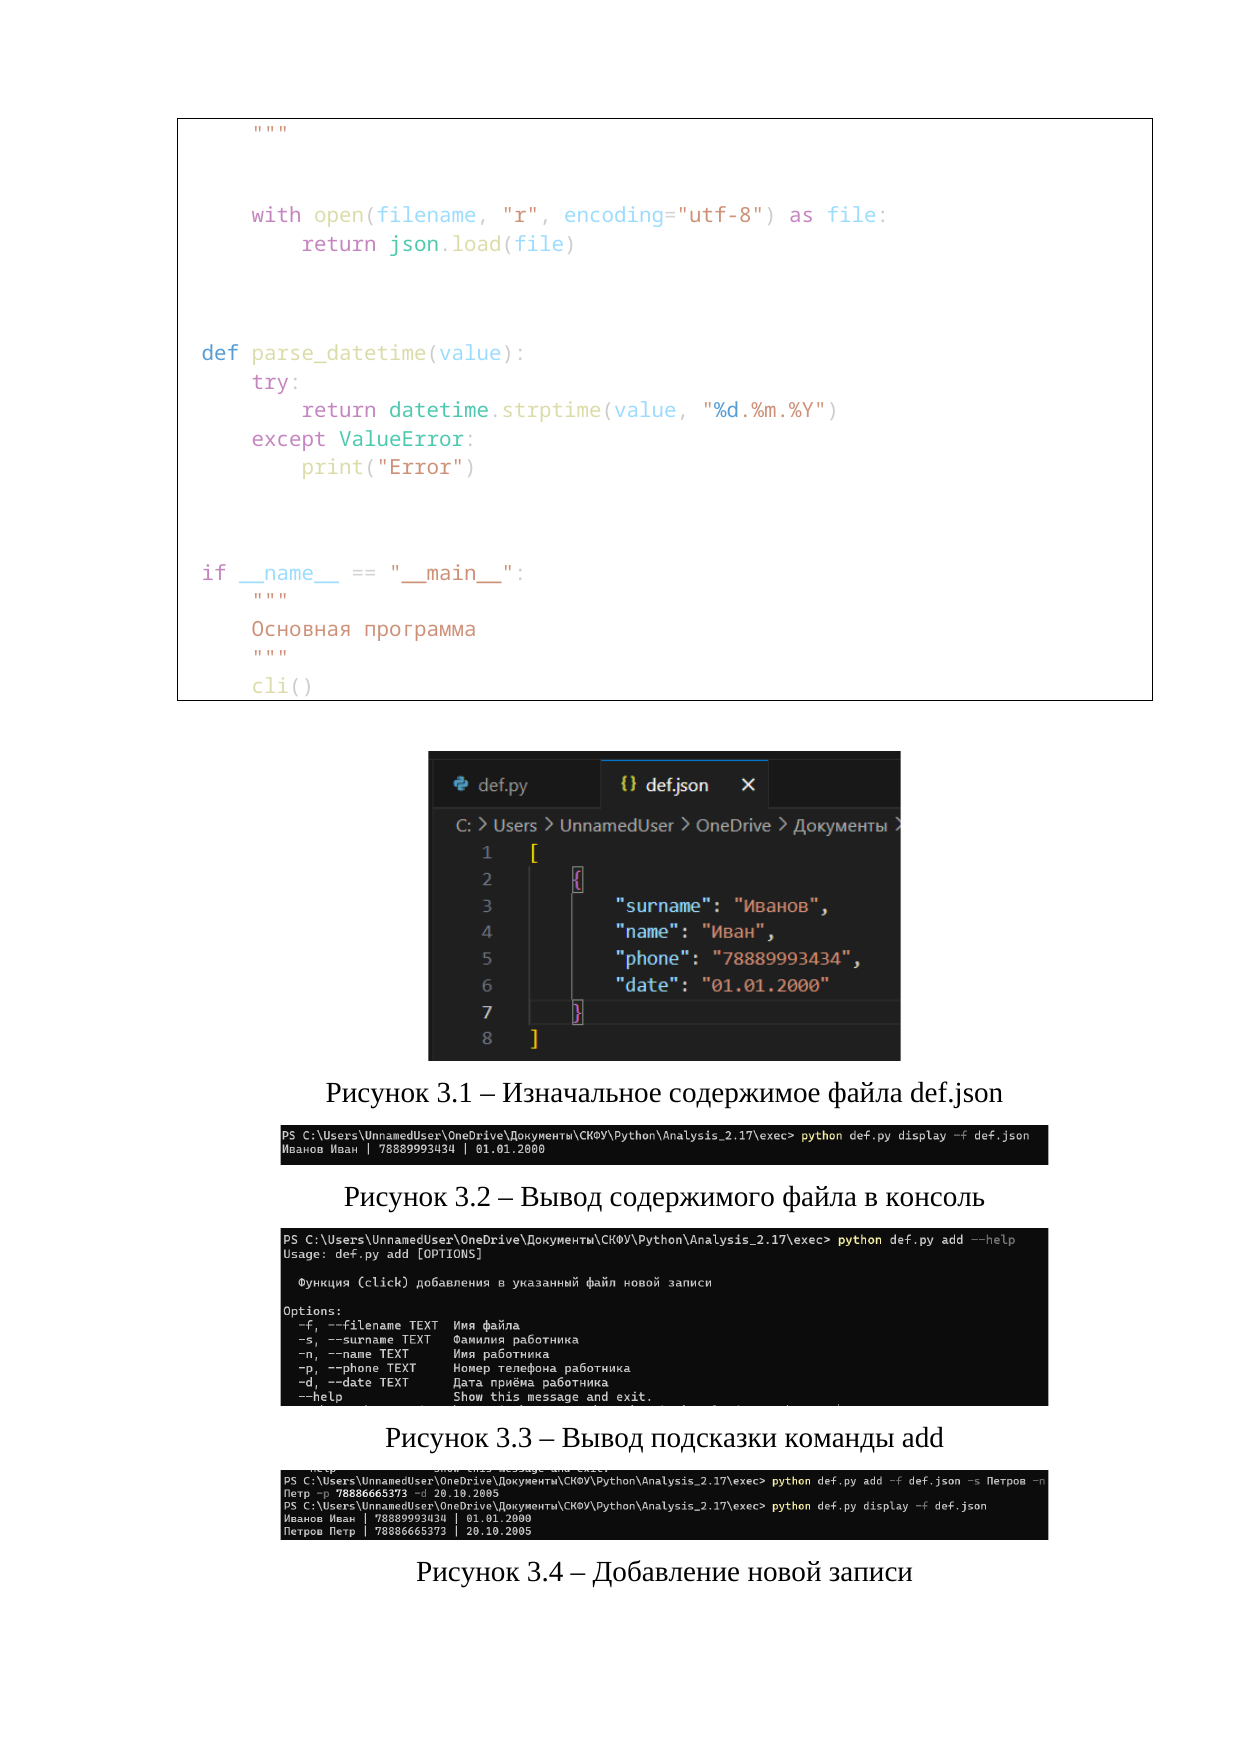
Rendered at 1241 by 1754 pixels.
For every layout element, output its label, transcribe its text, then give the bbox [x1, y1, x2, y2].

picture [280, 1470, 1049, 1540]
picture [428, 751, 901, 1061]
text Рисунок 3.1 – Изначальное содержимое файла def.json [177, 1075, 1152, 1108]
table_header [178, 119, 1152, 700]
text Рисунок 3.4 – Добавление новой записи [177, 1554, 1152, 1587]
text Рисунок 3.3 – Вывод подсказки команды add [177, 1420, 1152, 1453]
picture [280, 1228, 1049, 1406]
text Рисунок 3.2 – Вывод содержимого файла в консоль [177, 1179, 1152, 1212]
picture [280, 1125, 1049, 1165]
